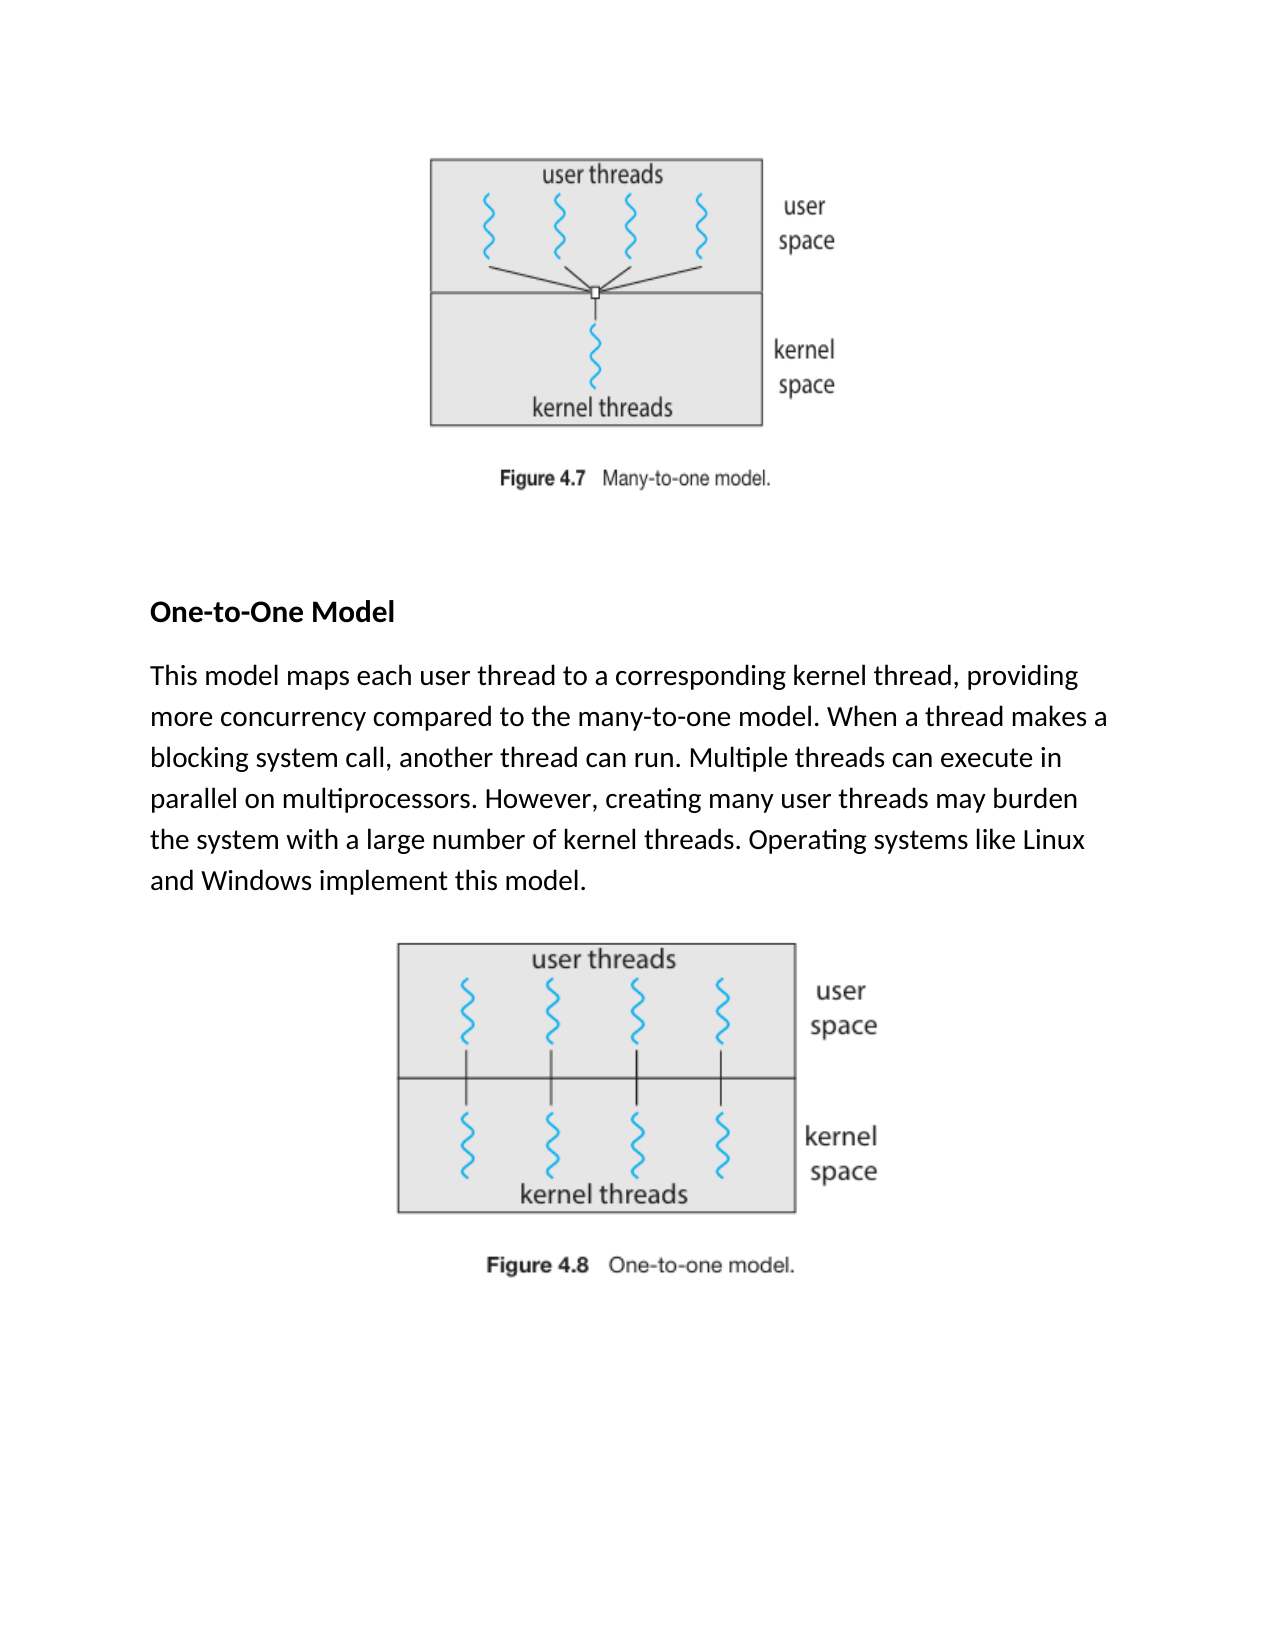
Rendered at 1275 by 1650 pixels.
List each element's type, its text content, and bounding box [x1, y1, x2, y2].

picture [370, 923, 905, 1279]
text This model maps each user thread to a corresponding kernel thread, providing more concurrency compared to the many-to-one model. When a thread makes a blocking system call, another thread can run. Multiple threads can execute in parallel on multiprocessors. However, creating many user threads may burden the system with a large number of kernel threads. Operating systems like Linux and Windows implement this model. [150, 657, 1125, 897]
text One-to-One Model [150, 593, 1125, 631]
picture [417, 150, 858, 506]
